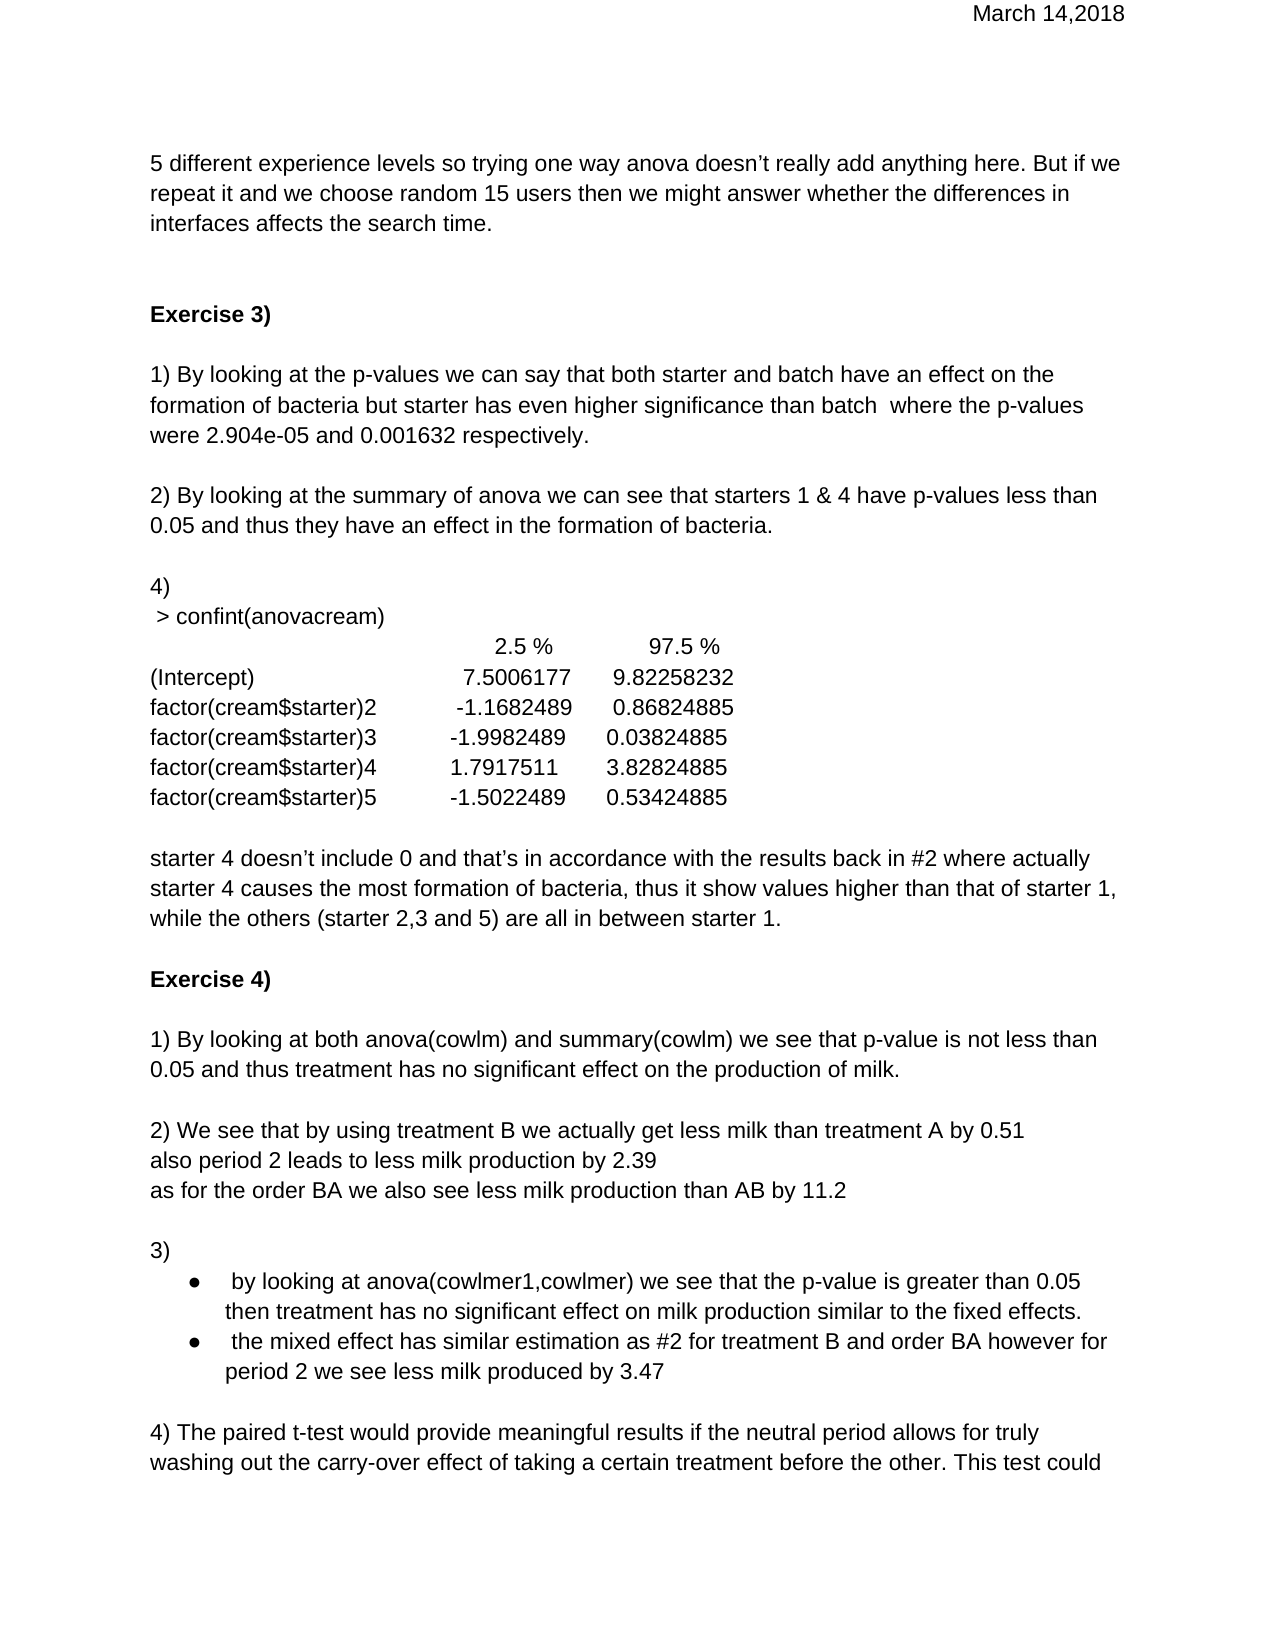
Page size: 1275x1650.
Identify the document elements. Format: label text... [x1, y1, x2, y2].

text factor(cream$starter)5 -1.5022489 0.53424885 [150, 784, 1125, 811]
text 1) By looking at the p-values we can say that both starter and batch have an effect on the formation of bacteria but starter has even higher significance than batch where the p-values were 2.904e-05 and 0.001632 respectively. [150, 361, 1125, 448]
text 4) [150, 573, 1125, 599]
text 3) [150, 1237, 1125, 1264]
text 2.5 % 97.5 % [150, 633, 1125, 660]
text 2) We see that by using treatment B we actually get less milk than treatment A by 0.51 [150, 1117, 1125, 1143]
text Exercise 4) [150, 966, 1125, 992]
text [150, 1419, 1125, 1475]
text factor(cream$starter)3 -1.9982489 0.03824885 [150, 724, 1125, 750]
text starter 4 doesn’t include 0 and that’s in accordance with the results back in #2 where actually starter 4 causes the most formation of bacteria, thus it show values higher than that of starter 1, while the others (starter 2,3 and 5) are all in between starter 1. [150, 845, 1125, 932]
text factor(cream$starter)2 -1.1682489 0.86824885 [150, 694, 1125, 720]
text 2) By looking at the summary of anova we can see that starters 1 & 4 have p-values less than 0.05 and thus they have an effect in the formation of bacteria. [150, 482, 1125, 539]
text also period 2 leads to less milk production by 2.39 [150, 1147, 1125, 1173]
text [150, 150, 1125, 237]
text Exercise 3) [150, 301, 1125, 327]
list the mixed effect has similar estimation as #2 for treatment B and order BA however for period 2 we see less milk produced by 3.47 [187, 1328, 1125, 1385]
text 1) By looking at both anova(cowlm) and summary(cowlm) we see that p-value is not less than 0.05 and thus treatment has no significant effect on the production of milk. [150, 1026, 1125, 1083]
text > confint(anovacream) [150, 603, 1125, 629]
list by looking at anova(cowlmer1,cowlmer) we see that the p-value is greater than 0.05 then treatment has no significant effect on milk production similar to the fixed effects. [187, 1268, 1125, 1324]
text as for the order BA we also see less milk production than AB by 11.2 [150, 1177, 1125, 1203]
text (Intercept) 7.5006177 9.82258232 [150, 663, 1125, 690]
text factor(cream$starter)4 1.7917511 3.82824885 [150, 754, 1125, 781]
